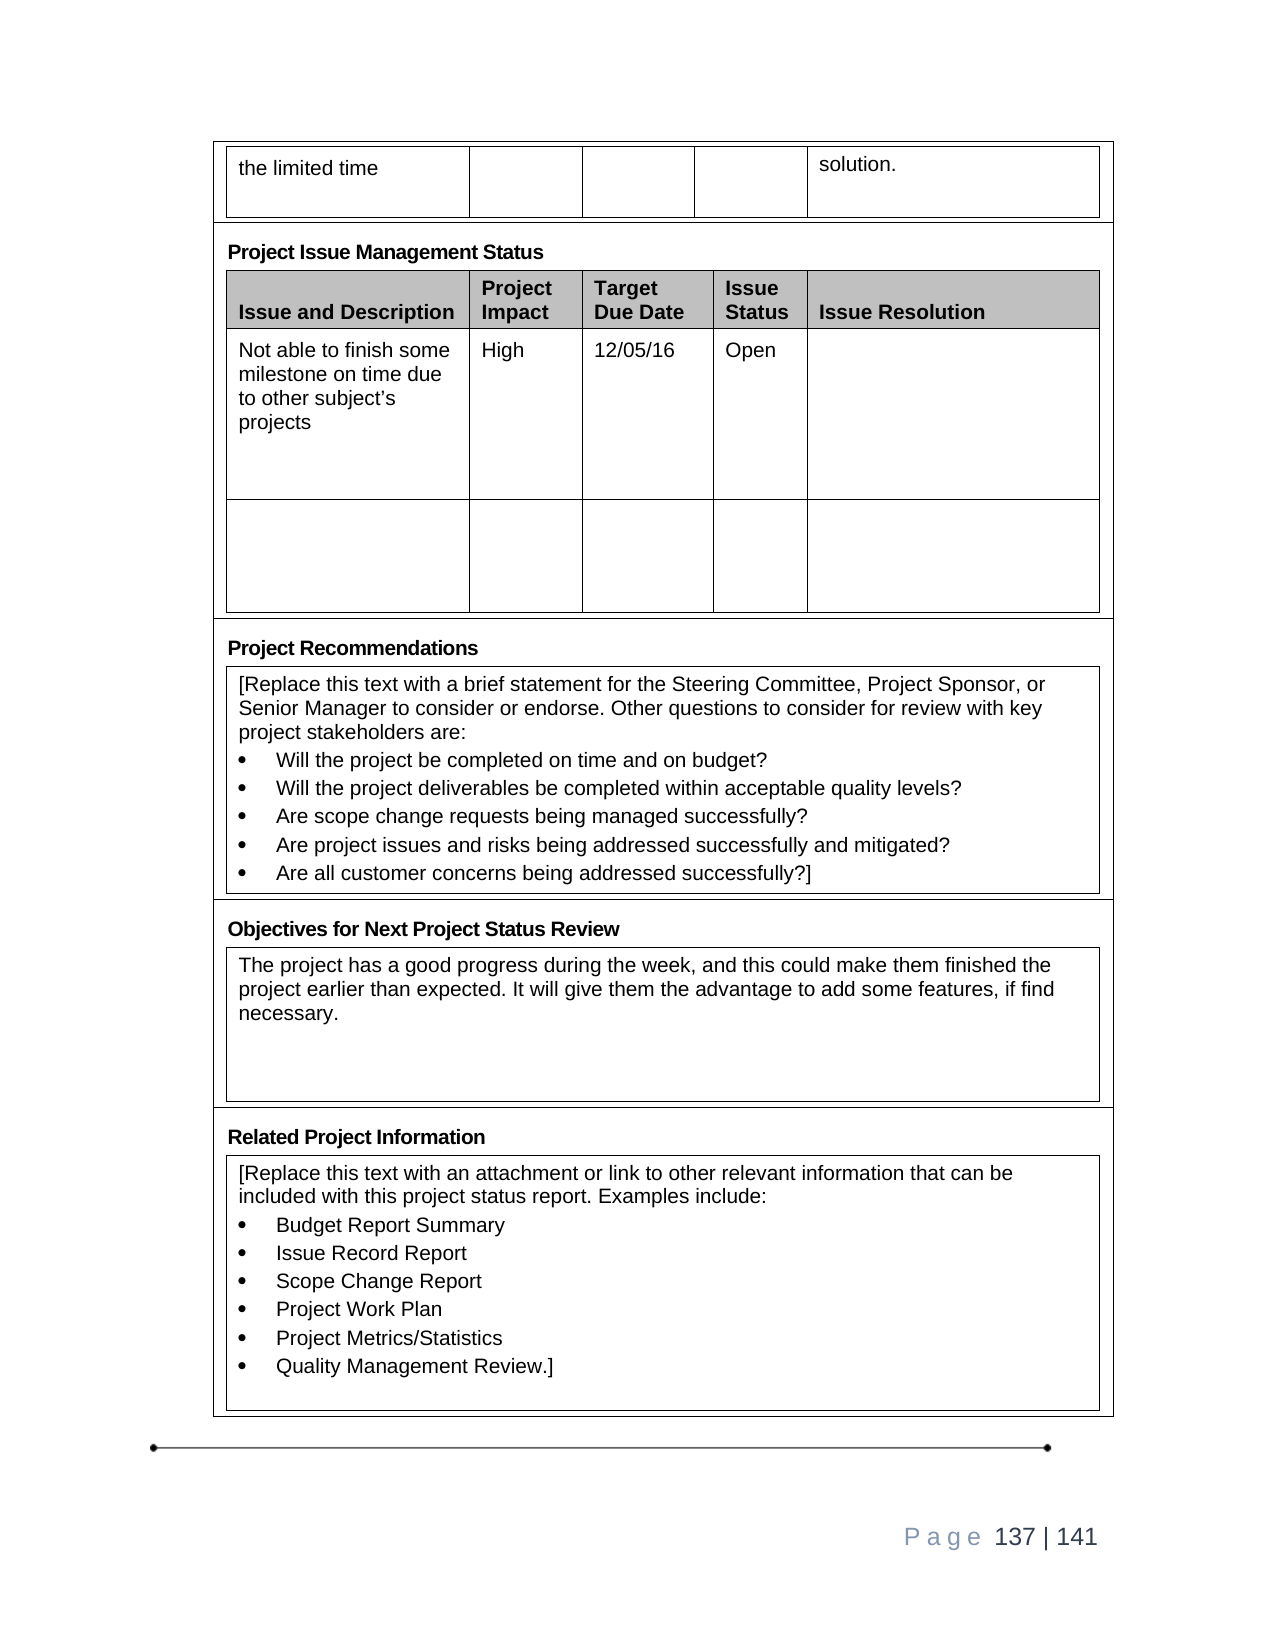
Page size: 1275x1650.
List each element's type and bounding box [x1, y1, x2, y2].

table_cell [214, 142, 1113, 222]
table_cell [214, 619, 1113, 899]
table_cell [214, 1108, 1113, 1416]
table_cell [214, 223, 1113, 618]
picture [150, 1441, 1053, 1457]
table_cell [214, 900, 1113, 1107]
